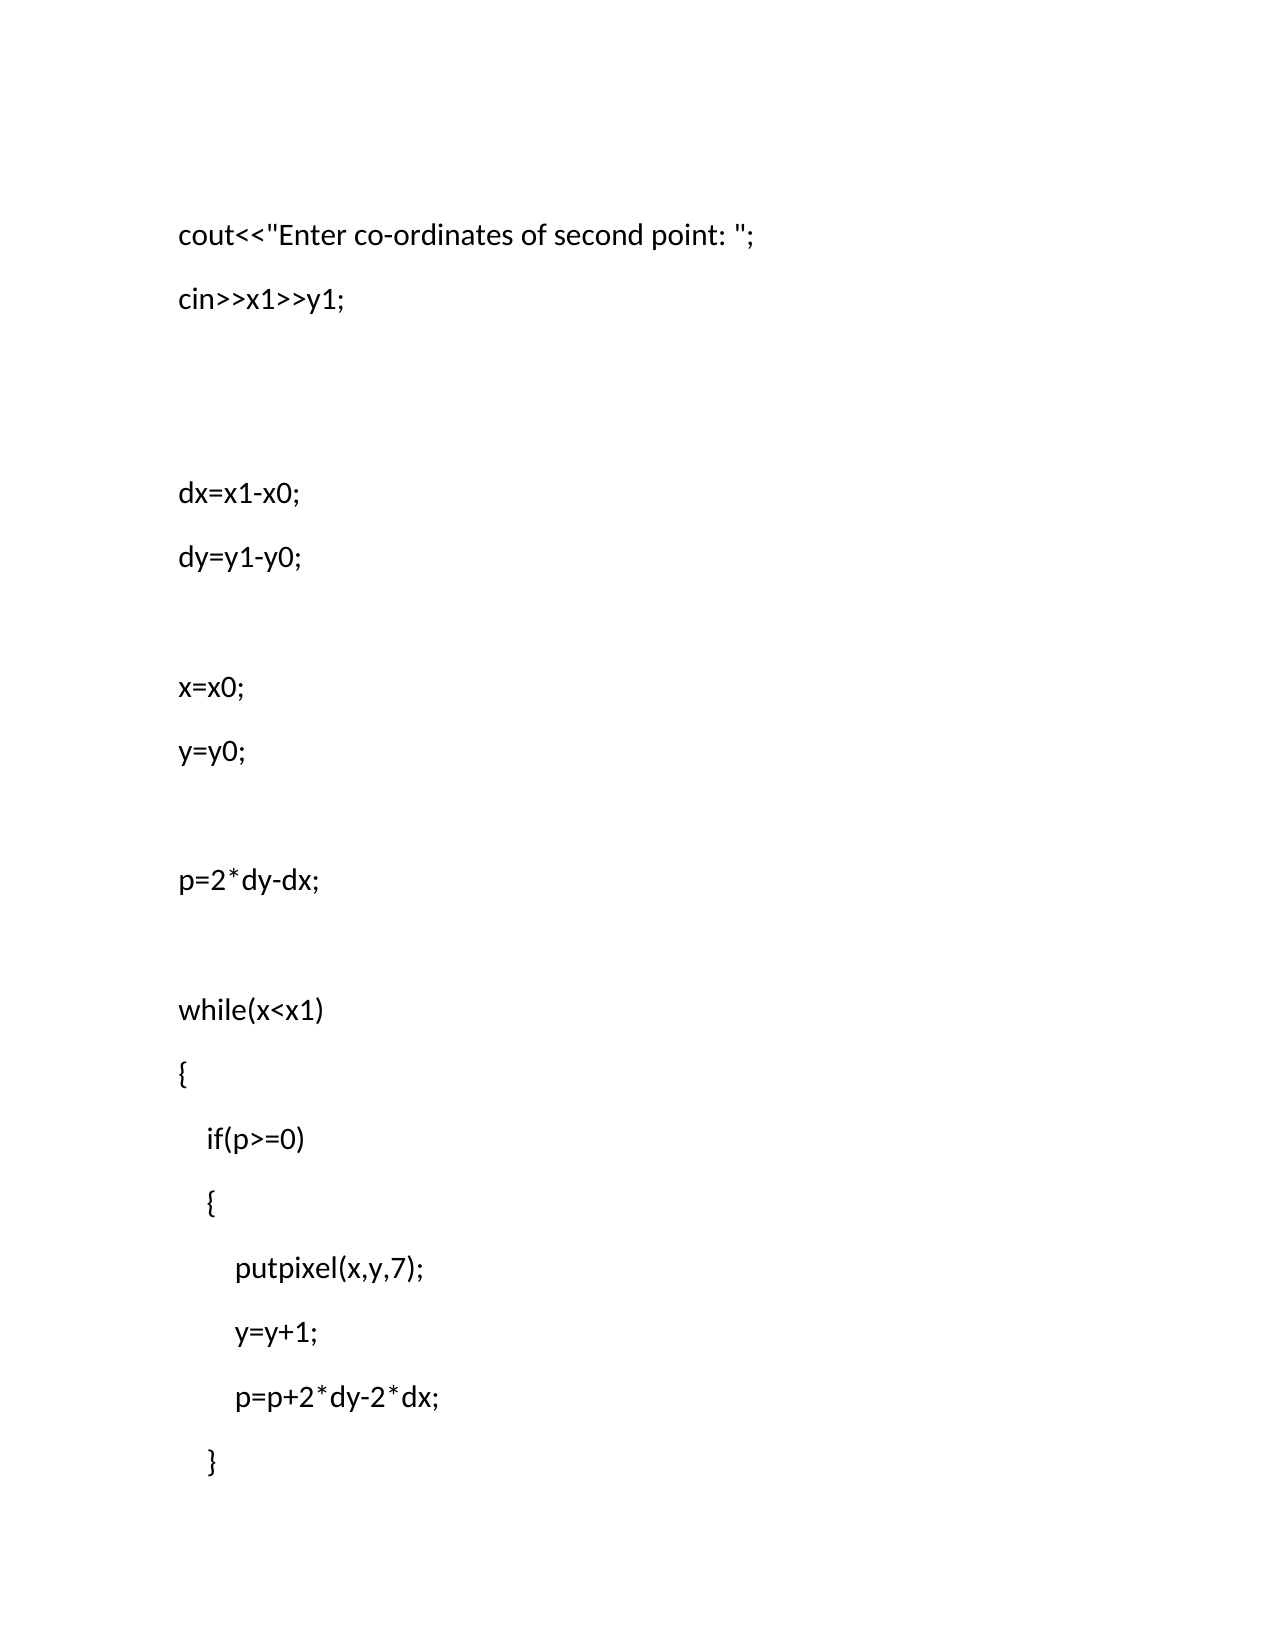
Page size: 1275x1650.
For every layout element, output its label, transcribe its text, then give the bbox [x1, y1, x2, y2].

text { [150, 1054, 1125, 1092]
text while(x<x1) [150, 989, 1125, 1028]
text cin>>x1>>y1; [150, 279, 1125, 317]
text y=y0; [150, 731, 1125, 769]
text { [150, 1183, 1125, 1221]
text dy=y1-y0; [150, 537, 1125, 576]
text p=p+2*dy-2*dx; [150, 1377, 1125, 1415]
text y=y+1; [150, 1312, 1125, 1351]
text p=2*dy-dx; [150, 860, 1125, 898]
text if(p>=0) [150, 1119, 1125, 1157]
text putpixel(x,y,7); [150, 1248, 1125, 1286]
text cout<<"Enter co-ordinates of second point: "; [150, 214, 1125, 253]
text x=x0; [150, 667, 1125, 705]
text dx=x1-x0; [150, 473, 1125, 511]
text } [150, 1442, 1125, 1480]
